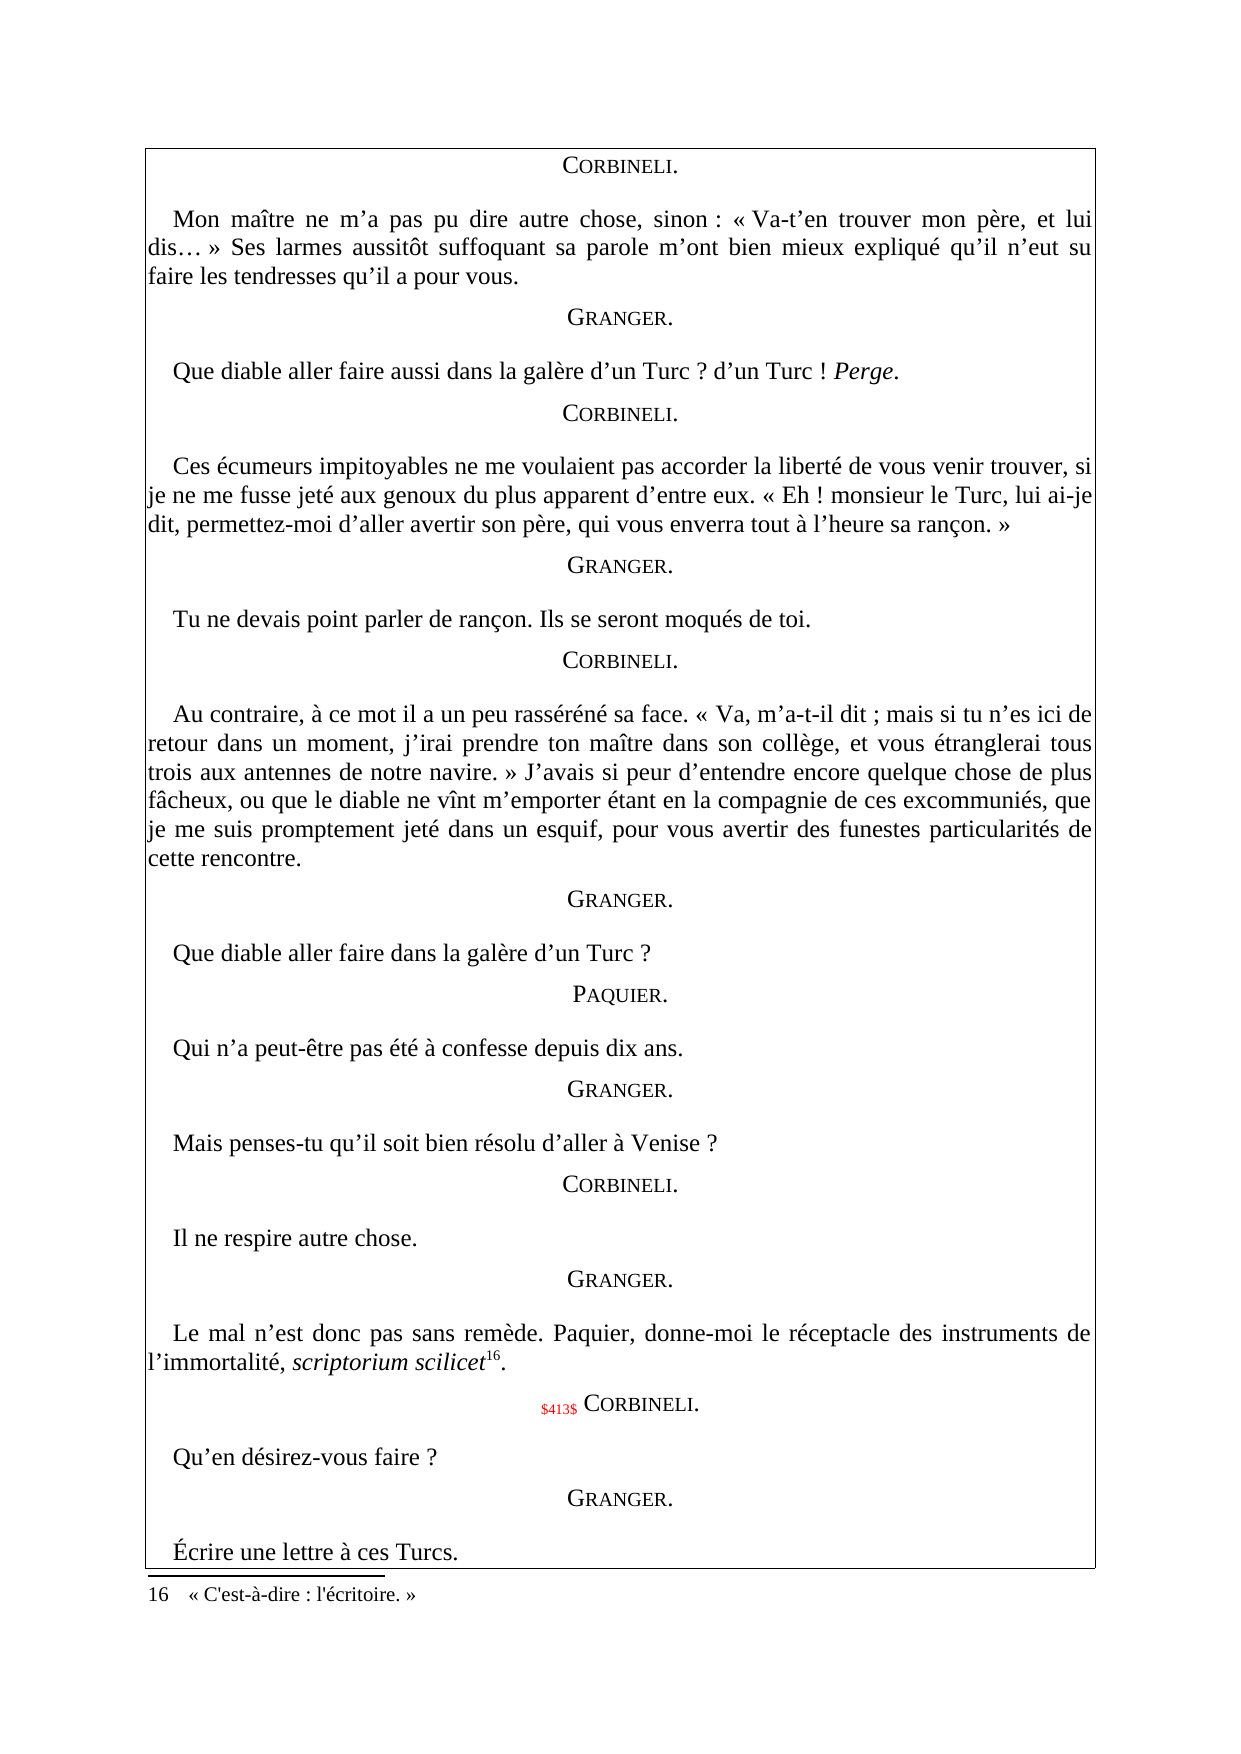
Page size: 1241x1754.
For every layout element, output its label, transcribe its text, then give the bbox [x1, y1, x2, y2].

text Ces écumeurs impitoyables ne me voulaient pas accorder la liberté de vous venir trouver, si je ne me fusse jeté aux genoux du plus apparent d’entre eux. « Eh ! monsieur le Turc, lui ai-je dit, permettez-moi d’aller avertir son père, qui vous enverra tout à l’heure sa rançon. » [146, 449, 1095, 538]
text Écrire une lettre à ces Turcs. [146, 1535, 1095, 1568]
text Corbineli. [146, 1167, 1095, 1198]
text Que diable aller faire dans la galère d’un Turc ? [146, 936, 1095, 967]
text Granger. [146, 300, 1095, 331]
text Au contraire, à ce mot il a un peu rasséréné sa face. « Va, m’a-t-il dit ; mais si tu n’es ici de retour dans un moment, j’irai prendre ton maître dans son collège, et vous étranglerai tous trois aux antennes de notre navire. » J’avais si peur d’entendre encore quelque chose de plus fâcheux, ou que le diable ne vînt m’emporter étant en la compagnie de ces excommuniés, que je me suis promptement jeté dans un esquif, pour vous avertir des funestes particularités de cette rencontre. [146, 697, 1095, 872]
text Il ne respire autre chose. [146, 1221, 1095, 1252]
text Qu’en désirez-vous faire ? [146, 1440, 1095, 1471]
text Mais penses-tu qu’il soit bien résolu d’aller à Venise ? [146, 1126, 1095, 1157]
text Paquier. [146, 977, 1095, 1008]
text Qui n’a peut-être pas été à confesse depuis dix ans. [146, 1031, 1095, 1062]
text Le mal n’est donc pas sans remède. Paquier, donne-moi le réceptacle des instruments de l’immortalité, scriptorium scilicet. [146, 1316, 1095, 1376]
text Corbineli. [146, 149, 1095, 179]
text Granger. [146, 882, 1095, 913]
text Corbineli. [146, 643, 1095, 674]
text Granger. [146, 1481, 1095, 1512]
text Granger. [146, 1262, 1095, 1293]
text Granger. [146, 1072, 1095, 1103]
text Tu ne devais point parler de rançon. Ils se seront moqués de toi. [146, 602, 1095, 633]
text Granger. [146, 548, 1095, 579]
text $413$ Corbineli. [146, 1386, 1095, 1417]
text Que diable aller faire aussi dans la galère d’un Turc ? d’un Turc ! Perge. [146, 354, 1095, 385]
text Mon maître ne m’a pas pu dire autre chose, sinon : « Va-t’en trouver mon père, et lui dis… » Ses larmes aussitôt suffoquant sa parole m’ont bien mieux expliqué qu’il n’eut su faire les tendresses qu’il a pour vous. [146, 201, 1095, 290]
text Corbineli. [146, 395, 1095, 426]
